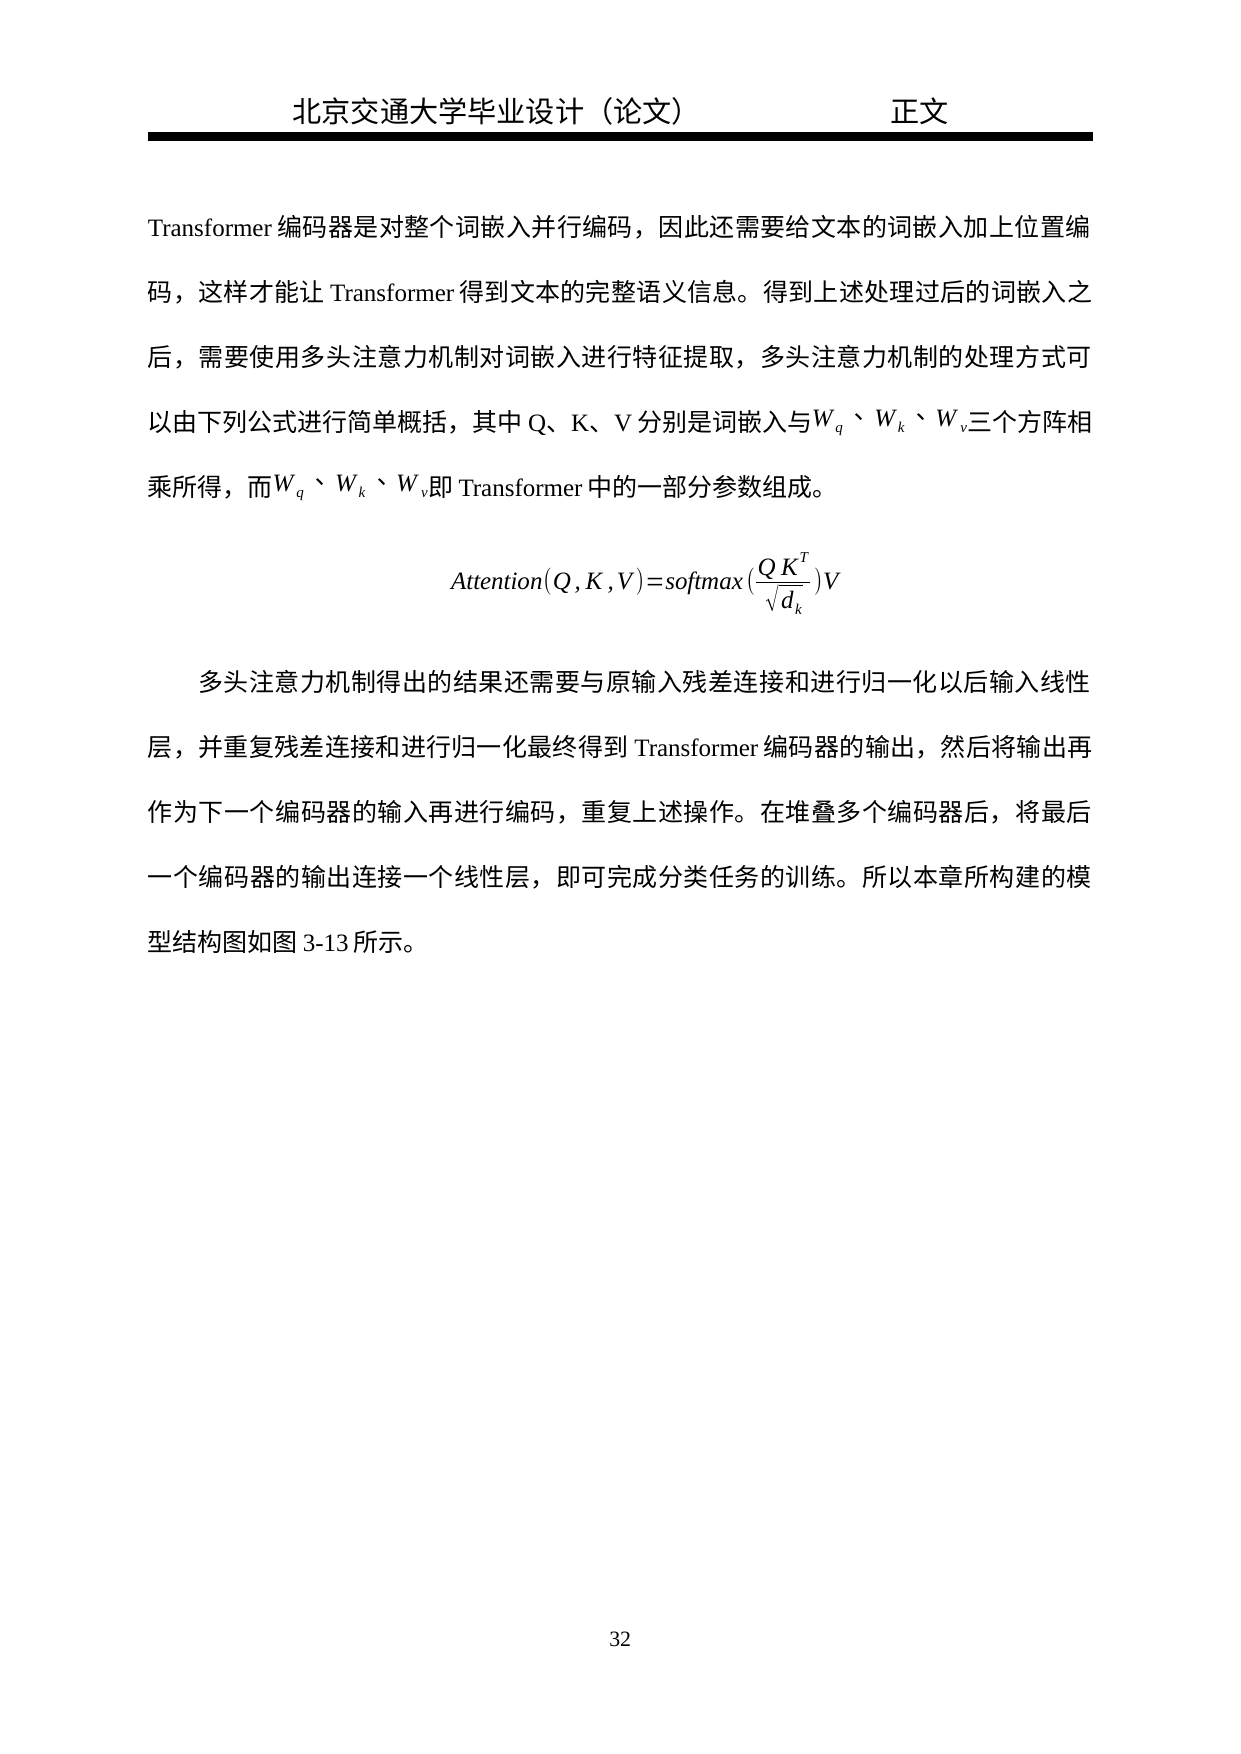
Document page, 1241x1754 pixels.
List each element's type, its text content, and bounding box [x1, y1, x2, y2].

text 多头注意力机制得出的结果还需要与原输入残差连接和进行归一化以后输入线性层，并重复残差连接和进行归一化最终得到Transformer编码器的输出，然后将输出再作为下一个编码器的输入再进行编码，重复上述操作。在堆叠多个编码器后，将最后一个编码器的输出连接一个线性层，即可完成分类任务的训练。所以本章所构建的模型结构图如图3-13所示。 [148, 648, 1092, 973]
